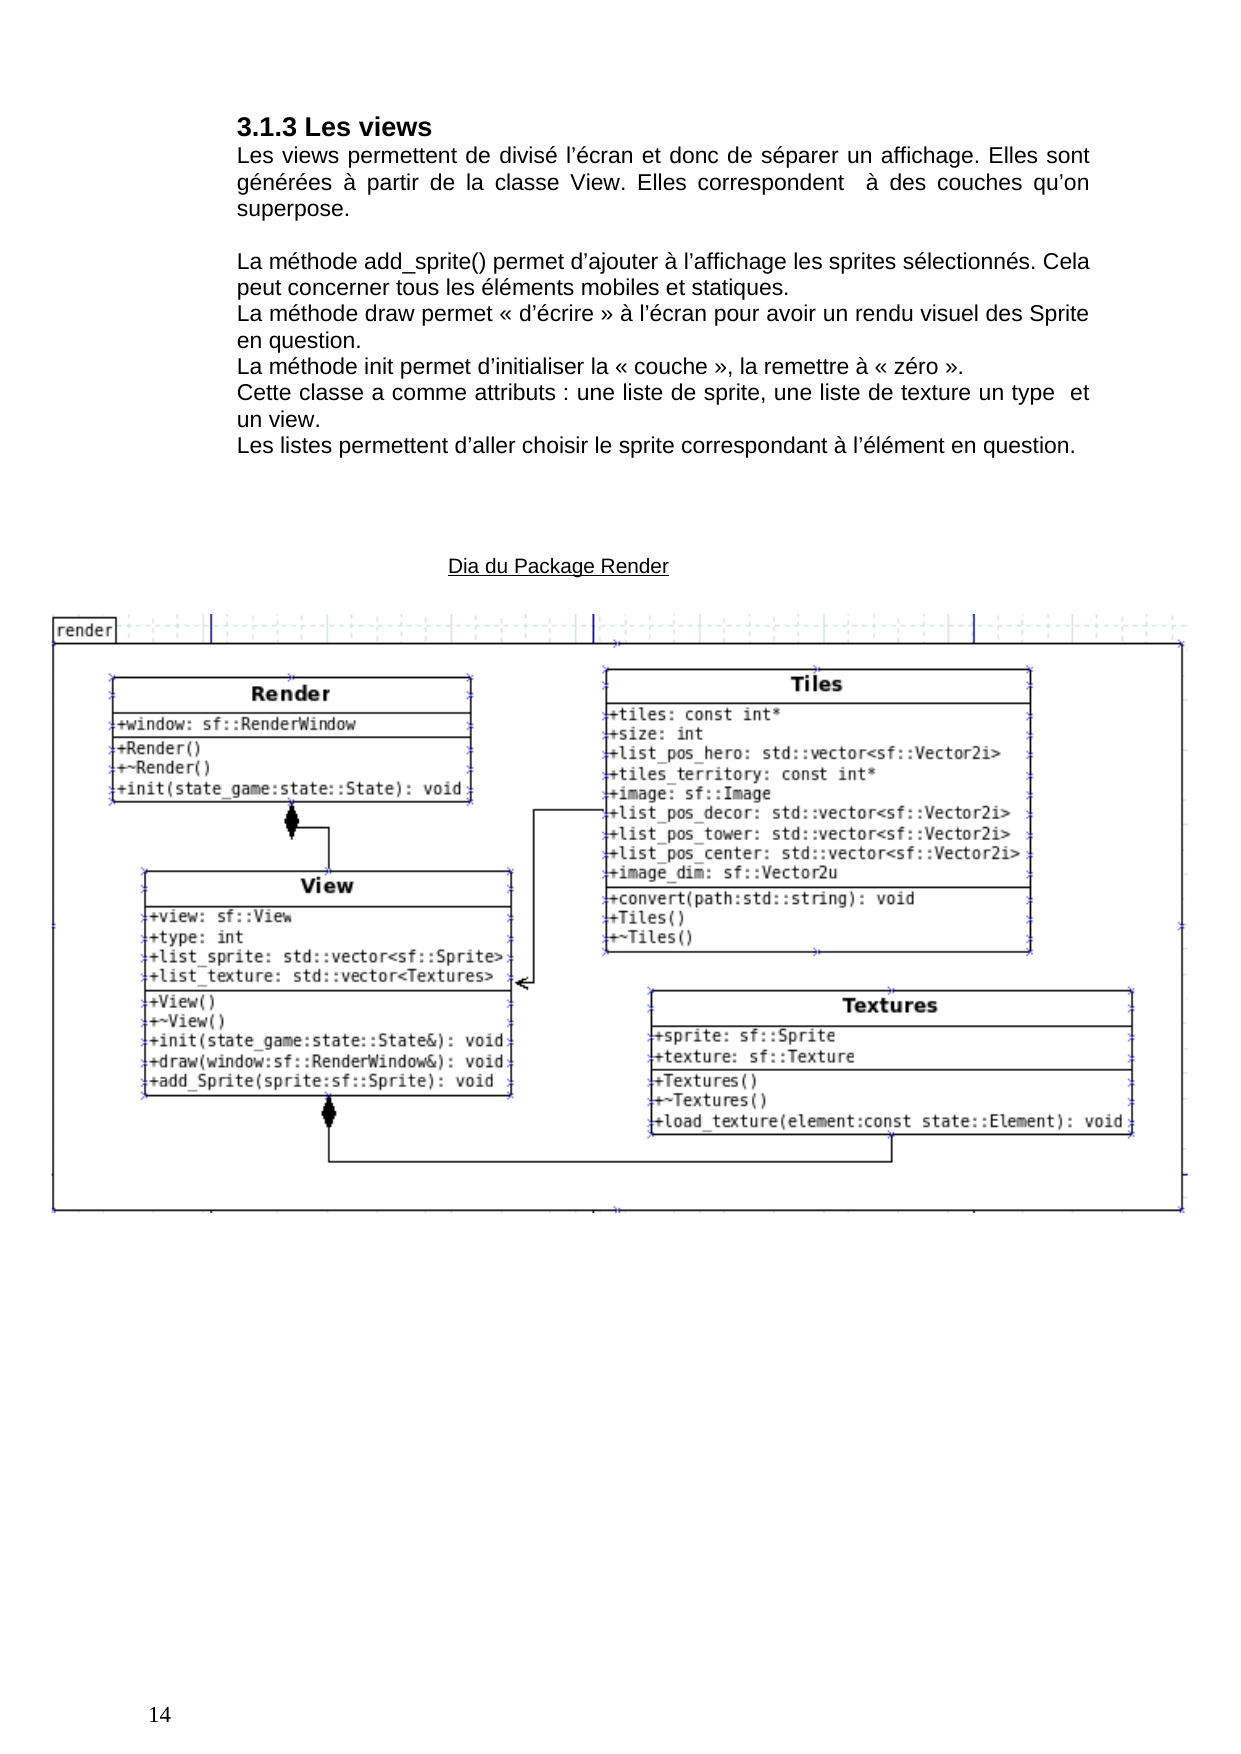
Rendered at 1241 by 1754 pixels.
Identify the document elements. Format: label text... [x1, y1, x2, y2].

text 3.1.3 Les views [237, 111, 1090, 142]
text Les listes permettent d’aller choisir le sprite correspondant à l’élément en question. [237, 432, 1090, 458]
text La méthode draw permet « d’écrire » à l’écran pour avoir un rendu visuel des Sprite en question. [237, 300, 1090, 353]
text Cette classe a comme attributs : une liste de sprite, une liste de texture un type et un view. [237, 379, 1090, 432]
text Les views permettent de divisé l’écran et donc de séparer un affichage. Elles sont générées à partir de la classe View. Elles correspondent à des couches qu’on superpose. [237, 142, 1090, 221]
text La méthode init permet d’initialiser la « couche », la remettre à « zéro ». [237, 353, 1090, 379]
picture [51, 614, 1188, 1213]
text La méthode add_sprite() permet d’ajouter à l’affichage les sprites sélectionnés. Cela peut concerner tous les éléments mobiles et statiques. [237, 248, 1090, 300]
text Dia du Package Render [373, 554, 1090, 578]
